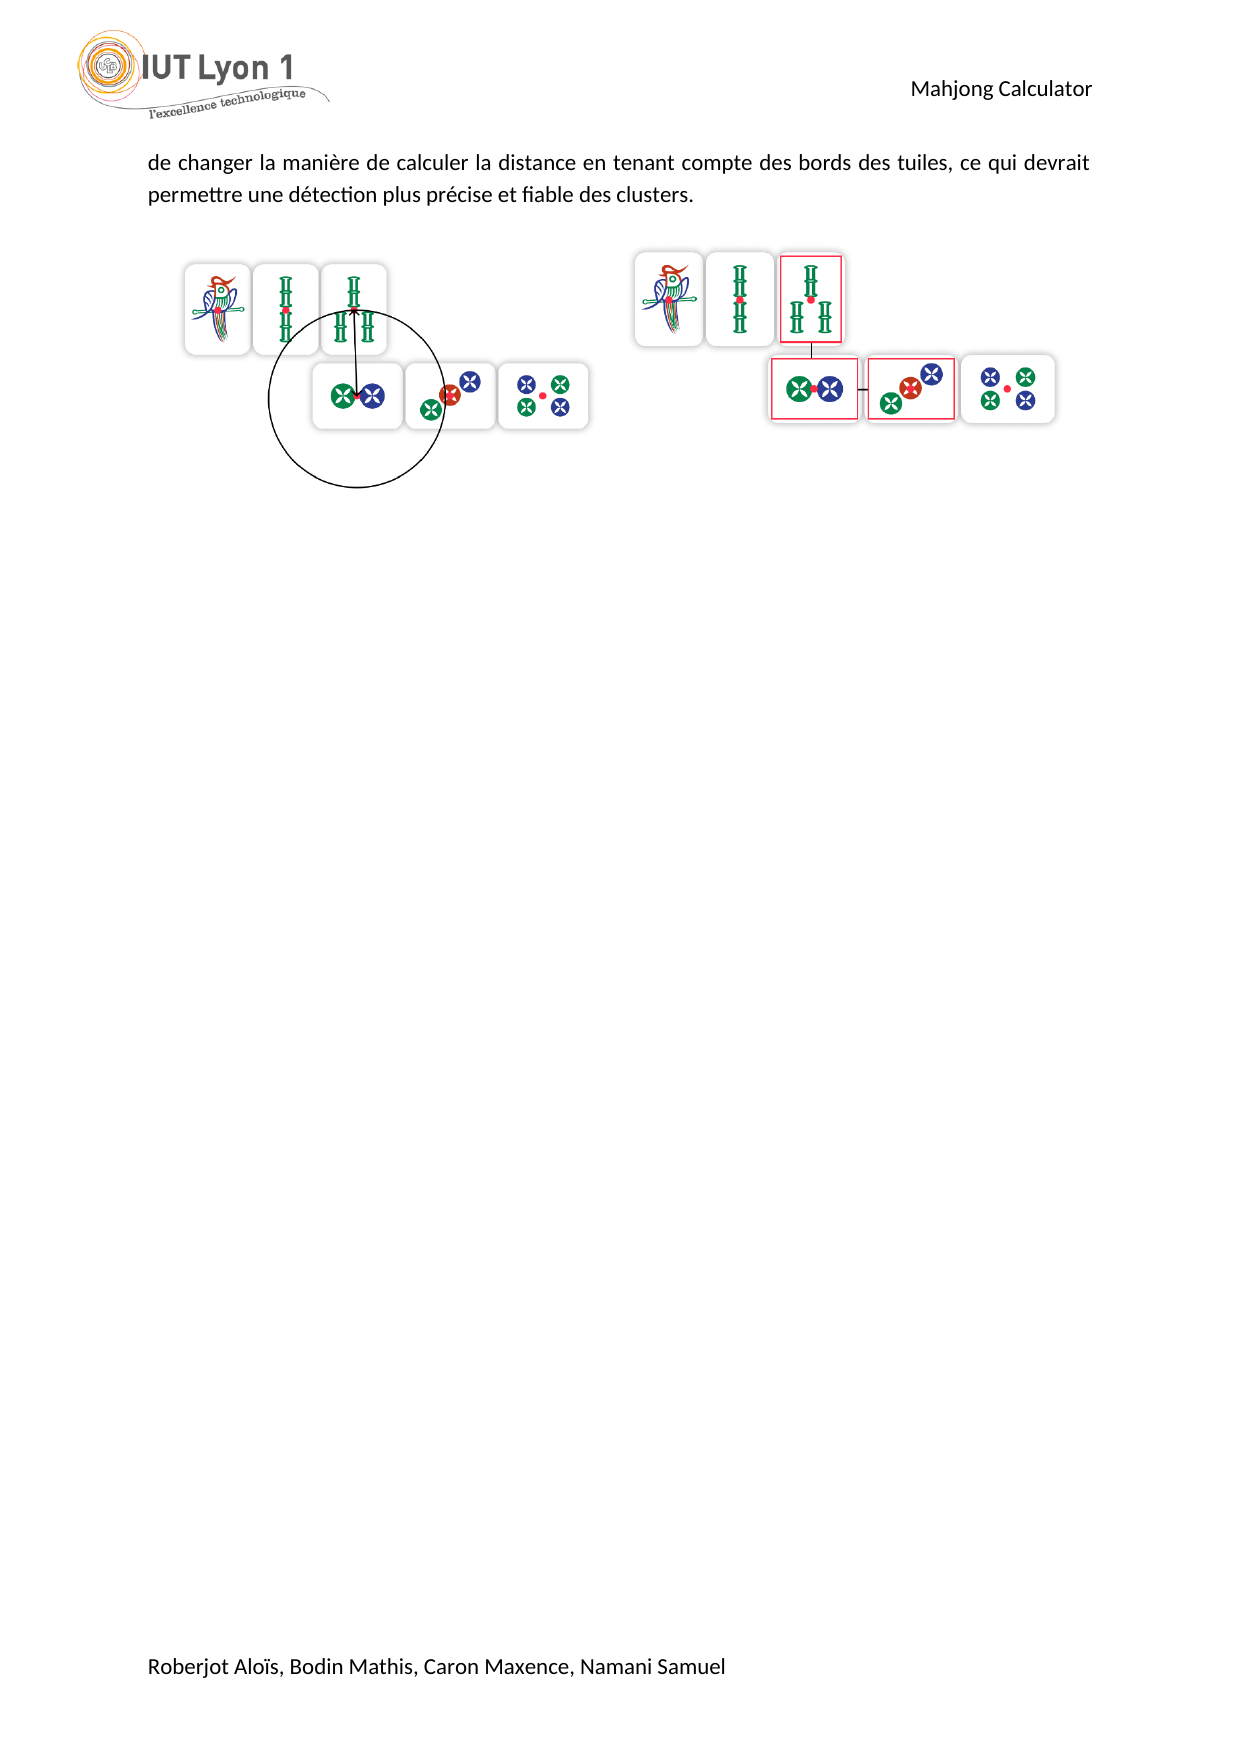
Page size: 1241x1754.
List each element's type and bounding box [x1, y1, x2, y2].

picture [147, 232, 1071, 501]
text [148, 148, 1093, 208]
picture [68, 22, 337, 122]
